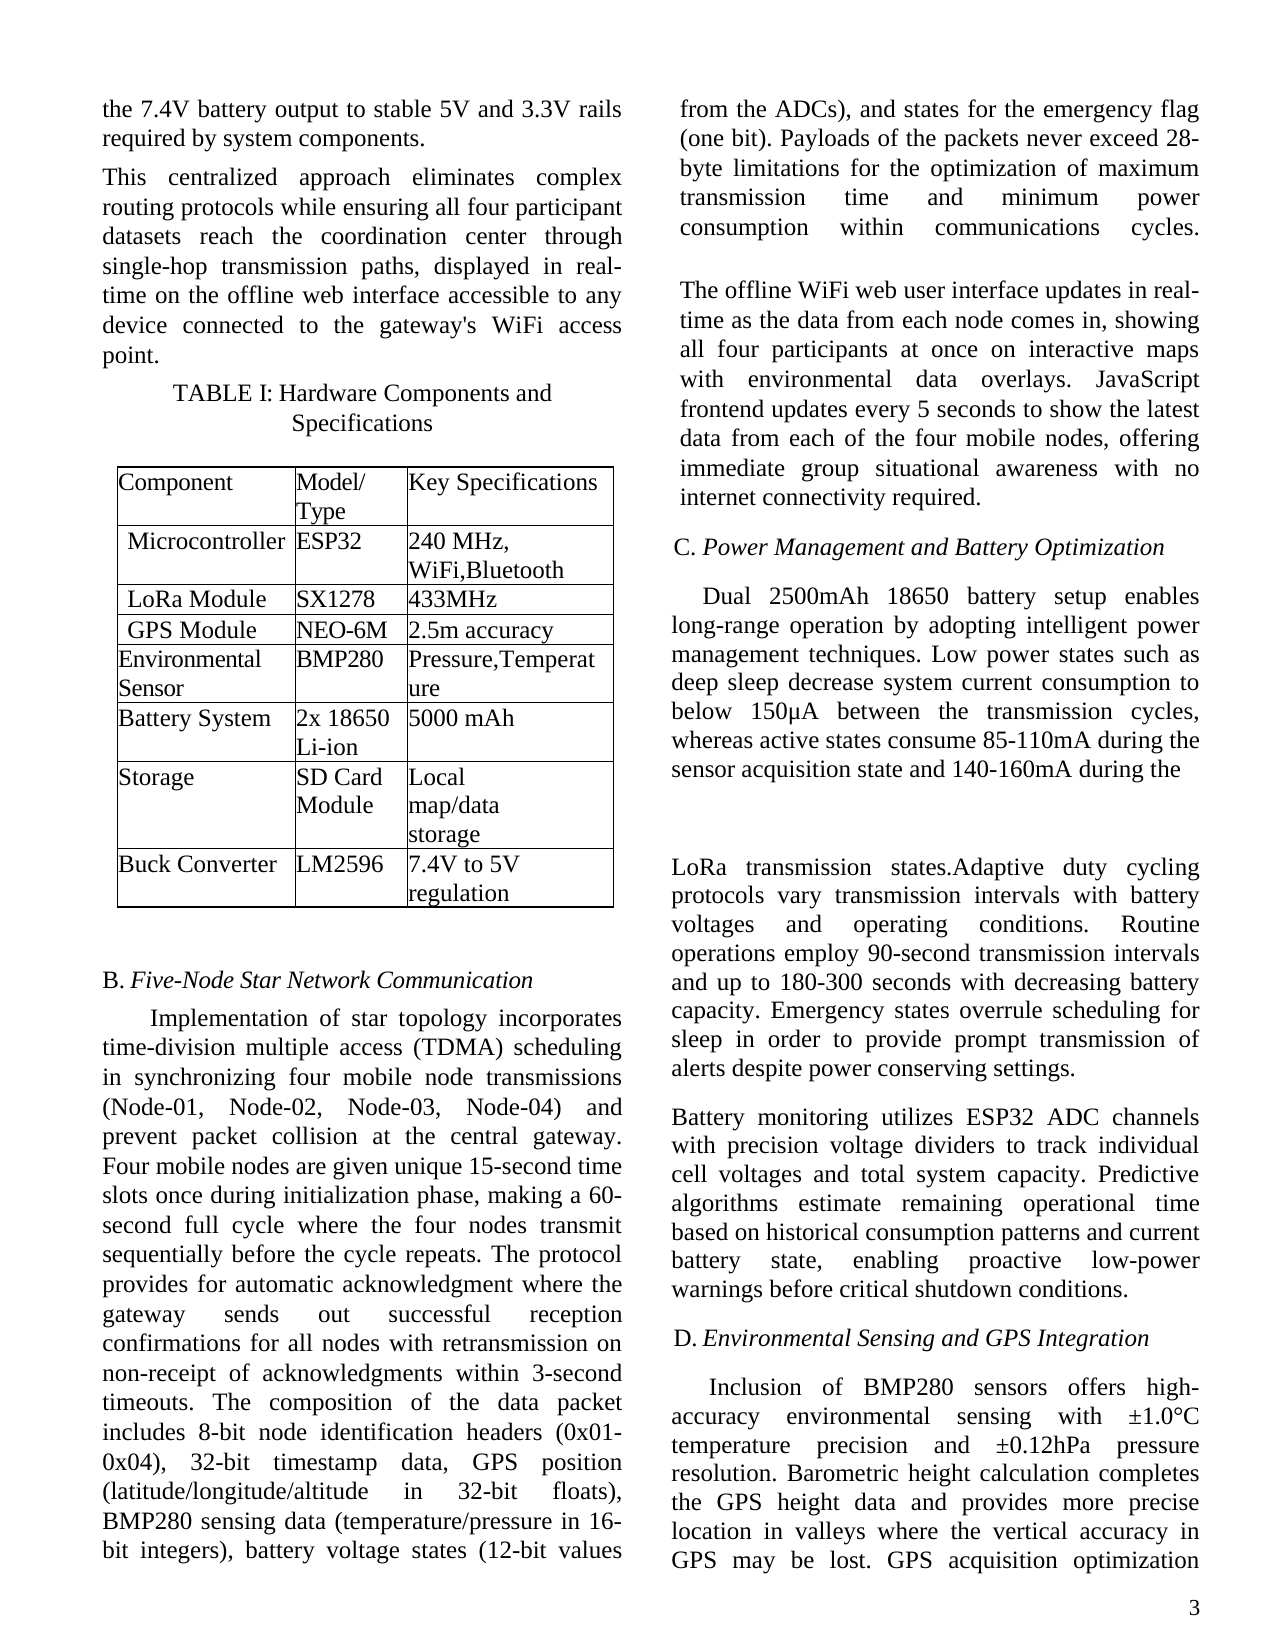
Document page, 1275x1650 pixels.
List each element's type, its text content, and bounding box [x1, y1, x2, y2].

text This centralized approach eliminates complex routing protocols while ensuring all four participant datasets reach the coordination center through single-hop transmission paths, displayed in real-time on the offline web interface accessible to any device connected to the gateway's WiFi access point. [102, 162, 622, 368]
table_cell SD Card Module [296, 762, 407, 848]
table_cell ESP32 [296, 526, 407, 583]
text Implementation of star topology incorporates time-division multiple access (TDMA) scheduling in synchronizing four mobile node transmissions (Node-01, Node-02, Node-03, Node-04) and prevent packet collision at the central gateway. Four mobile nodes are given unique 15-second time slots once during initialization phase, making a 60-second full cycle where the four nodes transmit sequentially before the cycle repeats. The protocol provides for automatic acknowledgment where the gateway sends out successful reception confirmations for all nodes with retransmission on non-receipt of acknowledgments within 3-second timeouts. The composition of the data packet includes 8-bit node identification headers (0x01-0x04), 32-bit timestamp data, GPS position (latitude/longitude/altitude in 32-bit floats), BMP280 sensing data (temperature/pressure in 16-bit integers), battery voltage states (12-bit values from the ADCs), and states for the emergency flag (one bit). Payloads of the packets never exceed 28-byte limitations for the optimization of maximum transmission time and minimum power consumption within communications cycles. [679, 94, 1200, 266]
text The offline WiFi web user interface updates in real-time as the data from each node comes in, showing all four participants at once on interactive maps with environmental data overlays. JavaScript frontend updates every 5 seconds to show the latest data from each of the four mobile nodes, offering immediate group situational awareness with no internet connectivity required. [679, 275, 1200, 511]
table_cell 5000 mAh [408, 703, 613, 761]
table_header Model/Type [296, 468, 407, 525]
table_cell Environmental Sensor [118, 645, 295, 702]
table_cell Battery System [118, 703, 295, 761]
table_cell 2x 18650 Li-ion [296, 703, 407, 761]
table_cell 2.5m accuracy [408, 615, 613, 643]
text Implementation of star topology incorporates time-division multiple access (TDMA) scheduling in synchronizing four mobile node transmissions (Node-01, Node-02, Node-03, Node-04) and prevent packet collision at the central gateway. Four mobile nodes are given unique 15-second time slots once during initialization phase, making a 60-second full cycle where the four nodes transmit sequentially before the cycle repeats. The protocol provides for automatic acknowledgment where the gateway sends out successful reception confirmations for all nodes with retransmission on non-receipt of acknowledgments within 3-second timeouts. The composition of the data packet includes 8-bit node identification headers (0x01-0x04), 32-bit timestamp data, GPS position (latitude/longitude/altitude in 32-bit floats), BMP280 sensing data (temperature/pressure in 16-bit integers), battery voltage states (12-bit values from the ADCs), and states for the emergency flag (one bit). Payloads of the packets never exceed 28-byte limitations for the optimization of maximum transmission time and minimum power consumption within communications cycles. [102, 1003, 622, 1564]
table_cell GPS Module [118, 615, 295, 643]
table_cell NEO-6M [296, 615, 407, 643]
list LoRa transmission states.Adaptive duty cycling protocols vary transmission intervals with battery voltages and operating conditions. Routine operations employ 90-second transmission intervals and up to 180-300 seconds with decreasing battery capacity. Emergency states overrule scheduling for sleep in order to provide prompt transmission of alerts despite power conserving settings. [671, 852, 1200, 1082]
text TABLE I: Hardware Components and Specifications [102, 378, 622, 437]
table_cell Pressure,Temperature [408, 645, 613, 702]
list Dual 2500mAh 18650 battery setup enables long-range operation by adopting intelligent power management techniques. Low power states such as deep sleep decrease system current consumption to below 150μA between the transmission cycles, whereas active states consume 85-110mA during the sensor acquisition state and 140-160mA during the [671, 581, 1200, 782]
subtitle Environmental Sensing and GPS Integration [673, 1323, 1200, 1352]
list Five-Node Star Network Communication [102, 965, 622, 994]
list Battery monitoring utilizes ESP32 ADC channels with precision voltage dividers to track individual cell voltages and total system capacity. Predictive algorithms estimate remaining operational time based on historical consumption patterns and current battery state, enabling proactive low-power warnings before critical shutdown conditions. [671, 1102, 1200, 1303]
table_cell SX1278 [296, 585, 407, 614]
table_header Component [118, 468, 295, 525]
table_cell Buck Converter [118, 849, 295, 906]
table_cell Local map/data storage [408, 762, 613, 848]
table_cell 240 MHz, WiFi,Bluetooth [408, 526, 613, 583]
table_header Key Specifications [408, 468, 613, 525]
table_cell 7.4V to 5V regulation [408, 849, 613, 906]
table_cell 433MHz [408, 585, 613, 614]
table_cell Microcontroller [118, 526, 295, 583]
list Power Management and Battery Optimization [673, 532, 1200, 561]
table_cell LoRa Module [118, 585, 295, 614]
table_cell Storage [118, 762, 295, 848]
table_cell BMP280 [296, 645, 407, 702]
table_cell LM2596 [296, 849, 407, 906]
